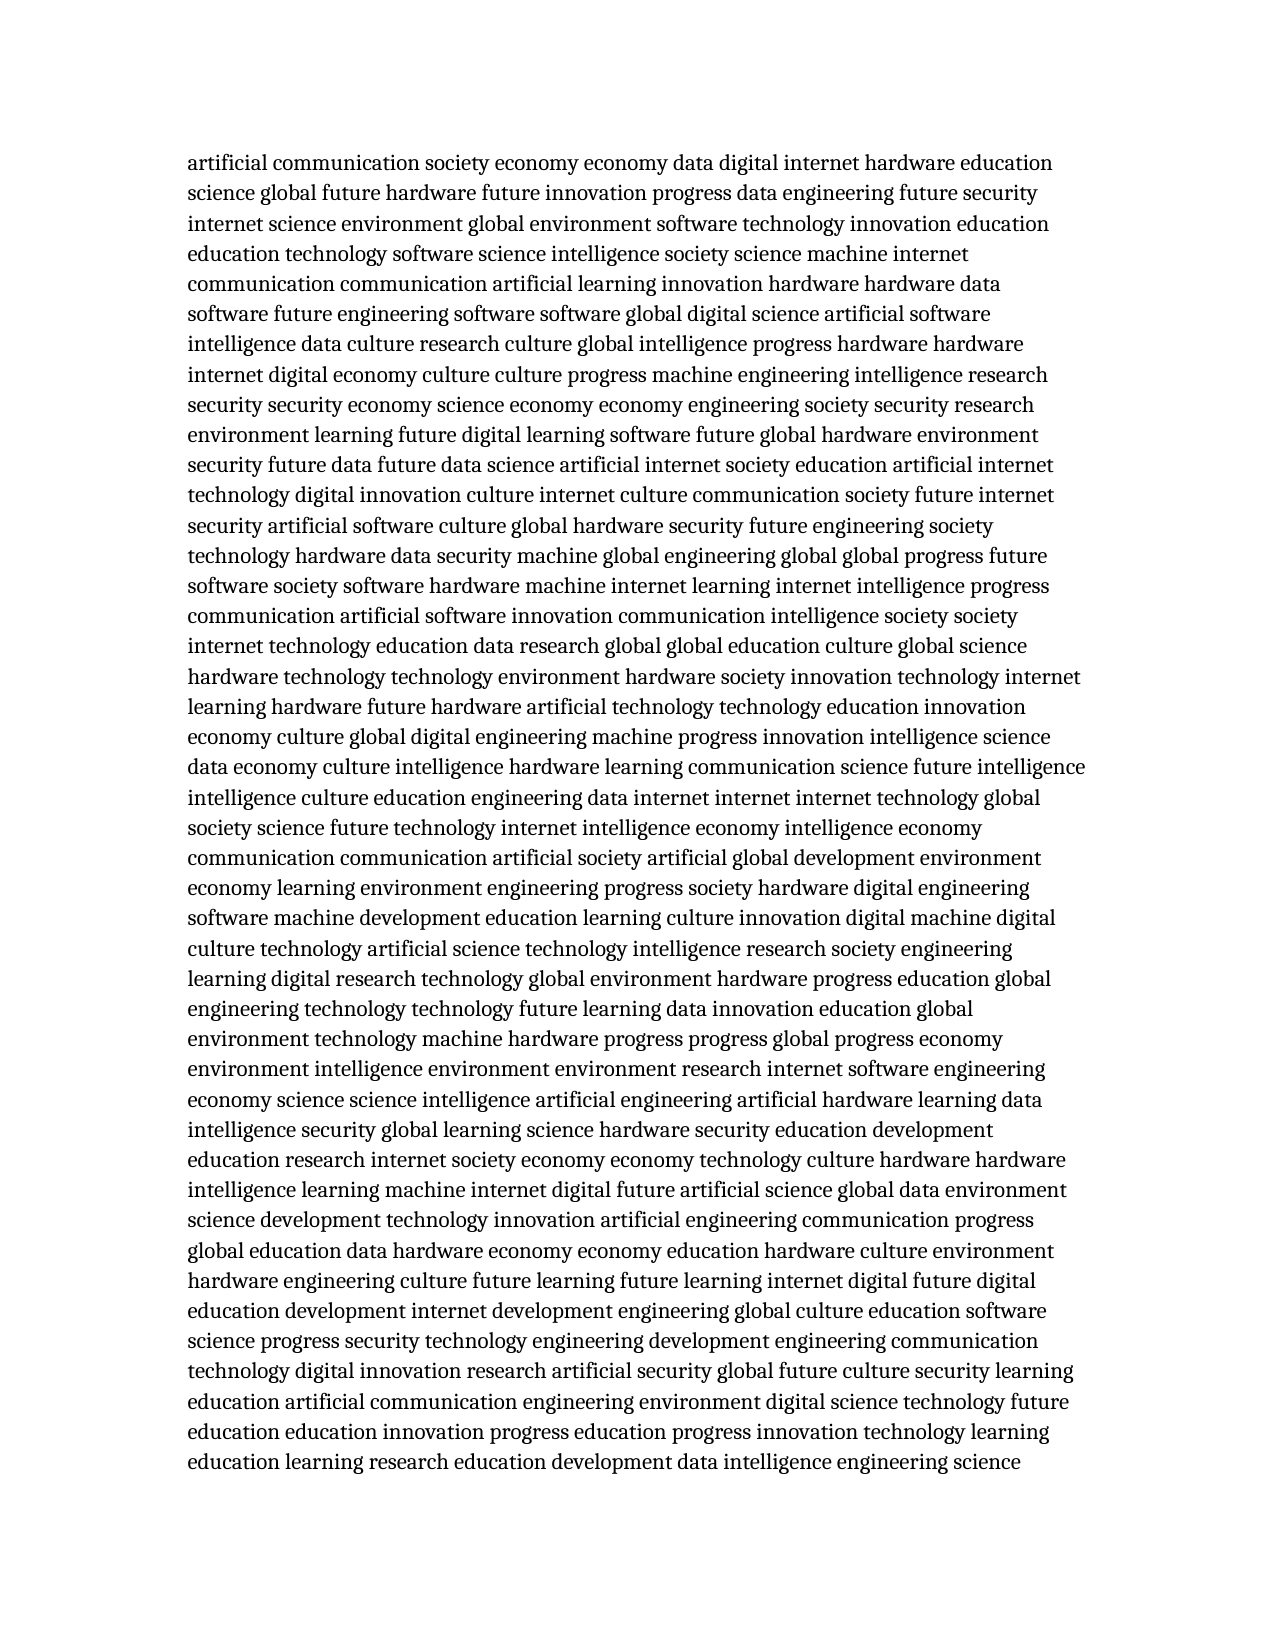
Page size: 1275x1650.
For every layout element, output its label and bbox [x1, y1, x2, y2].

text [187, 150, 1087, 1475]
